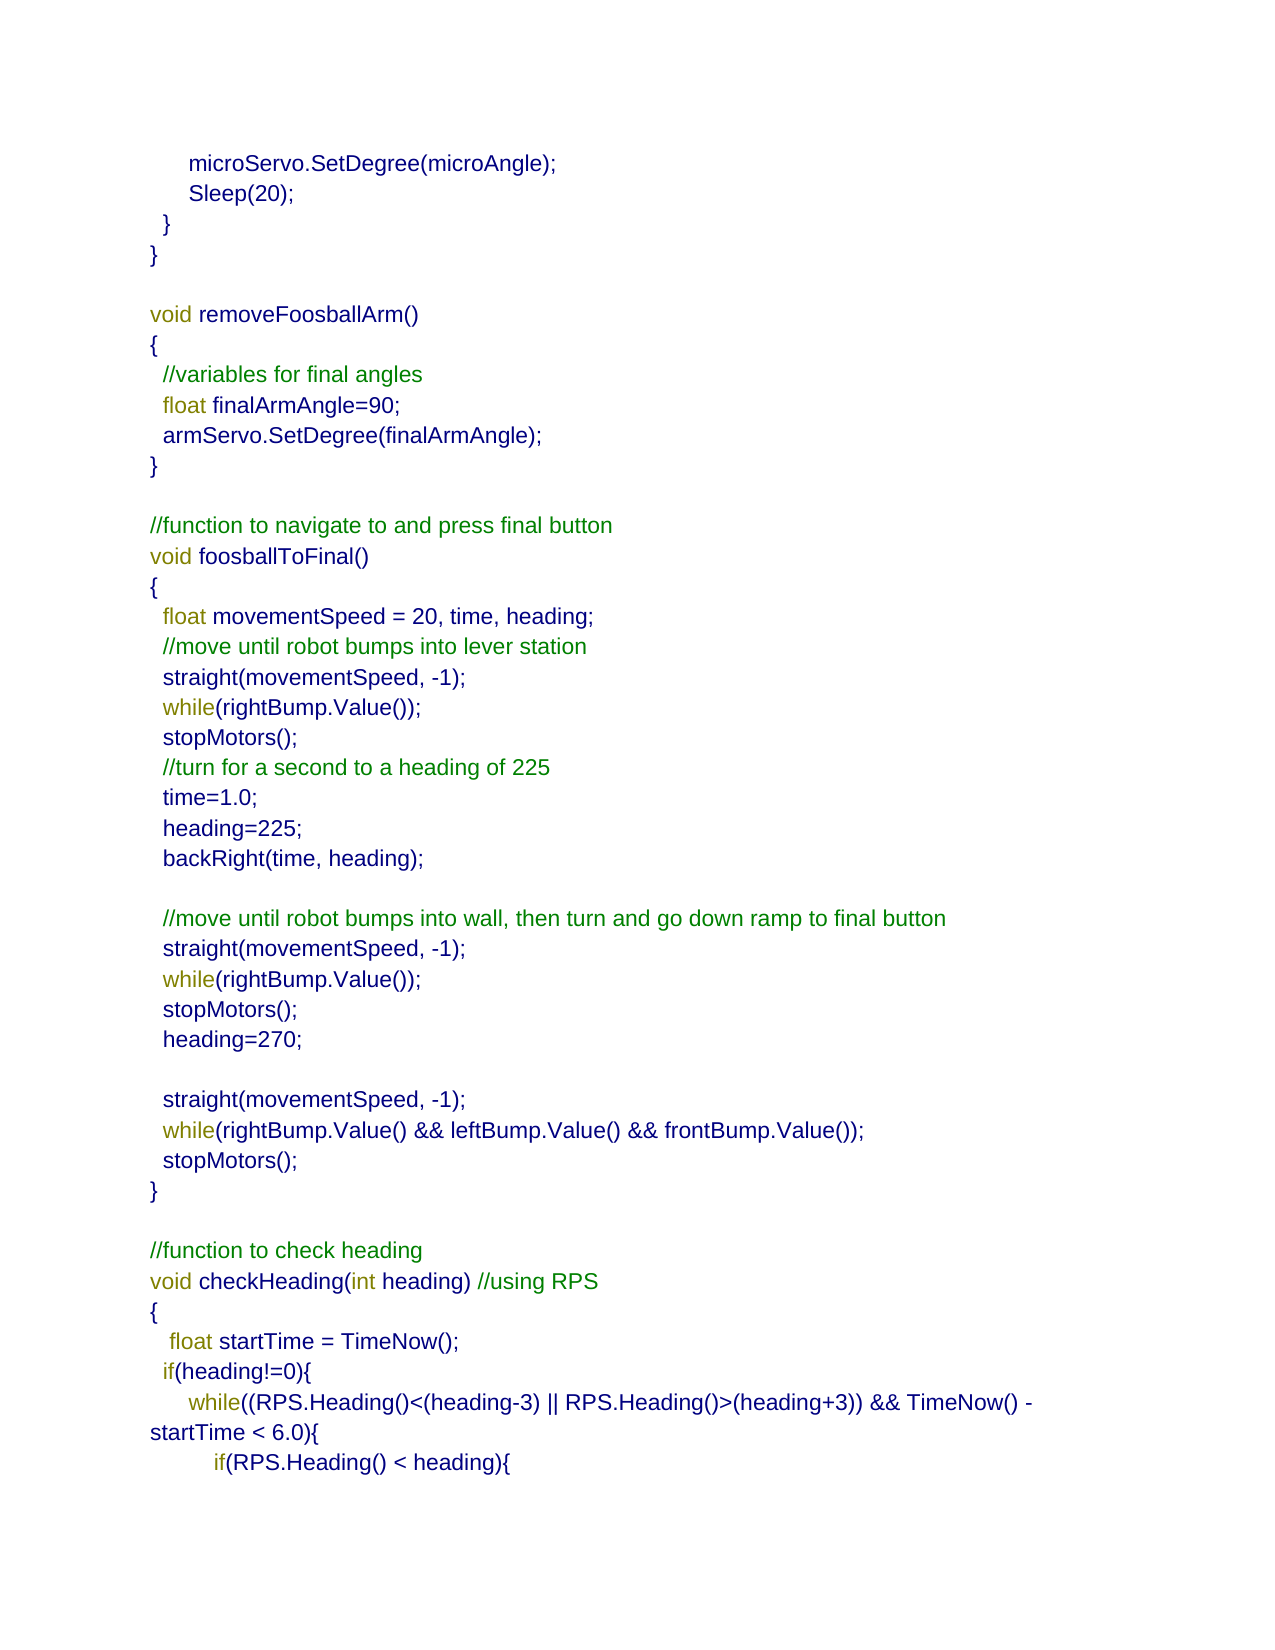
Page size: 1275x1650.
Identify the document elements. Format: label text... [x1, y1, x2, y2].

text } [150, 452, 1125, 478]
text { [150, 1298, 1125, 1324]
text while((RPS.Heading()<(heading-3) || RPS.Heading()>(heading+3)) && TimeNow() - startTime < 6.0){ [150, 1388, 1125, 1445]
text heading=270; [150, 1026, 1125, 1052]
text void checkHeading(int heading) //using RPS [150, 1268, 1125, 1294]
text Sleep(20); [150, 180, 1125, 207]
text { [150, 331, 1125, 358]
text straight(movementSpeed, -1); [150, 663, 1125, 690]
text } [150, 210, 1125, 237]
text if(RPS.Heading() < heading){ [150, 1449, 1125, 1475]
text straight(movementSpeed, -1); [150, 1086, 1125, 1113]
text float movementSpeed = 20, time, heading; [150, 603, 1125, 629]
text while(rightBump.Value() && leftBump.Value() && frontBump.Value()); [150, 1117, 1125, 1143]
text float finalArmAngle=90; [150, 392, 1125, 418]
text float startTime = TimeNow(); [150, 1328, 1125, 1354]
text //turn for a second to a heading of 225 [150, 754, 1125, 781]
text //move until robot bumps into wall, then turn and go down ramp to final button [150, 905, 1125, 932]
text void removeFoosballArm() [150, 301, 1125, 327]
text void foosballToFinal() [150, 543, 1125, 569]
text //function to navigate to and press final button [150, 512, 1125, 539]
text stopMotors(); [150, 996, 1125, 1022]
text //function to check heading [150, 1237, 1125, 1264]
text stopMotors(); [150, 1147, 1125, 1173]
text { [150, 573, 1125, 599]
text stopMotors(); [150, 724, 1125, 750]
text backRight(time, heading); [150, 845, 1125, 871]
text //variables for final angles [150, 361, 1125, 388]
text while(rightBump.Value()); [150, 966, 1125, 992]
text armServo.SetDegree(finalArmAngle); [150, 422, 1125, 448]
text } [150, 1177, 1125, 1203]
text while(rightBump.Value()); [150, 694, 1125, 720]
text straight(movementSpeed, -1); [150, 935, 1125, 962]
text //move until robot bumps into lever station [150, 633, 1125, 660]
text time=1.0; [150, 784, 1125, 811]
text microServo.SetDegree(microAngle); [150, 150, 1125, 176]
text if(heading!=0){ [150, 1358, 1125, 1385]
text heading=225; [150, 814, 1125, 841]
text } [150, 241, 1125, 267]
